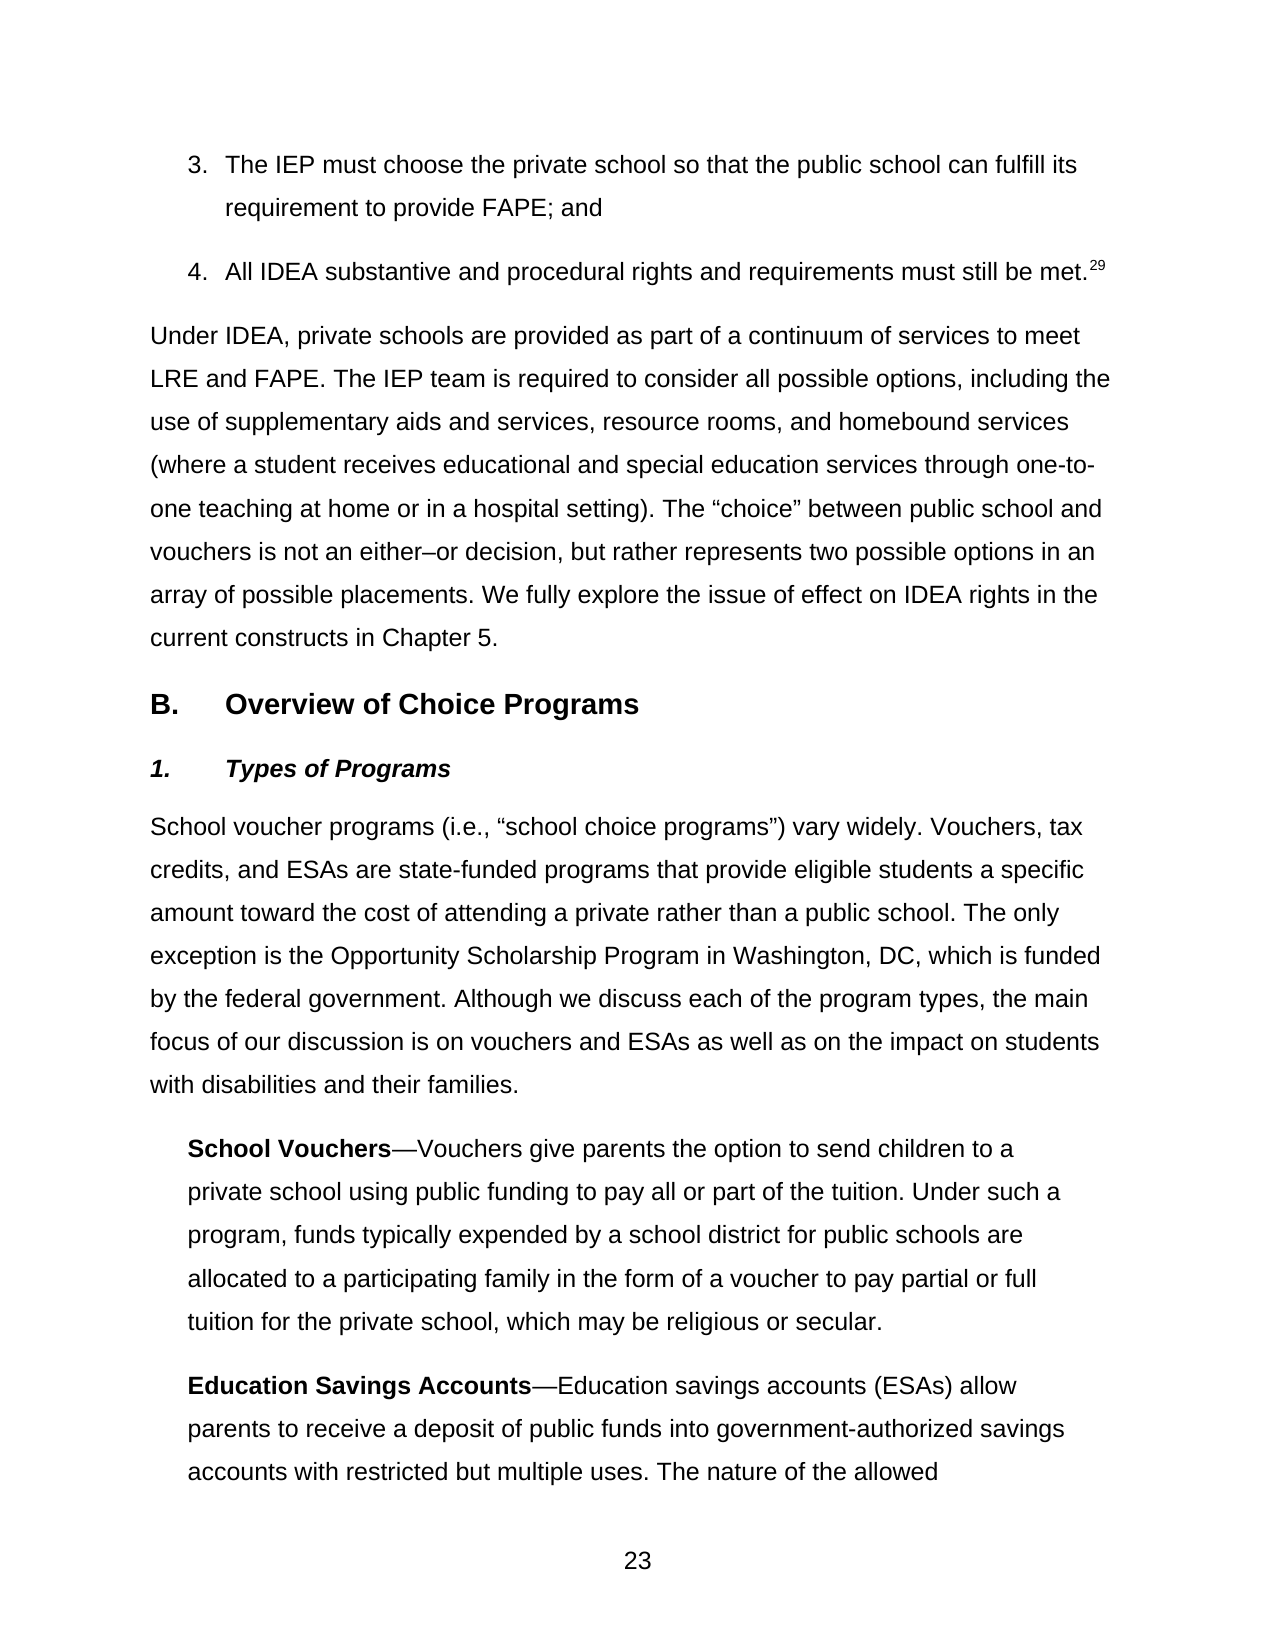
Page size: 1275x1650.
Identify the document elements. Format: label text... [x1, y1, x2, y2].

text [187, 1371, 1087, 1486]
subtitle B. Overview of Choice Programs [150, 687, 1125, 720]
text The IEP must choose the private school so that the public school can fulfill its requirement to provide FAPE; and [187, 150, 1125, 222]
subtitle 1. Types of Programs [150, 754, 1125, 783]
text All IDEA substantive and procedural rights and requirements must still be met. [187, 257, 1125, 286]
text School voucher programs (i.e., “school choice programs”) vary widely. Vouchers, tax credits, and ESAs are state-funded programs that provide eligible students a specific amount toward the cost of attending a private rather than a public school. The only exception is the Opportunity Scholarship Program in Washington, DC, which is funded by the federal government. Although we discuss each of the program types, the main focus of our discussion is on vouchers and ESAs as well as on the impact on students with disabilities and their families. [150, 811, 1125, 1099]
text School Vouchers—Vouchers give parents the option to send children to a private school using public funding to pay all or part of the tuition. Under such a program, funds typically expended by a school district for public schools are allocated to a participating family in the form of a voucher to pay partial or full tuition for the private school, which may be religious or secular. [187, 1134, 1087, 1335]
text Under IDEA, private schools are provided as part of a continuum of services to meet LRE and FAPE. The IEP team is required to consider all possible options, including the use of supplementary aids and services, resource rooms, and homebound services (where a student receives educational and special education services through one-to-one teaching at home or in a hospital setting). The “choice” between public school and vouchers is not an either–or decision, but rather represents two possible options in an array of possible placements. We fully explore the issue of effect on IDEA rights in the current constructs in Chapter 5. [150, 321, 1125, 652]
